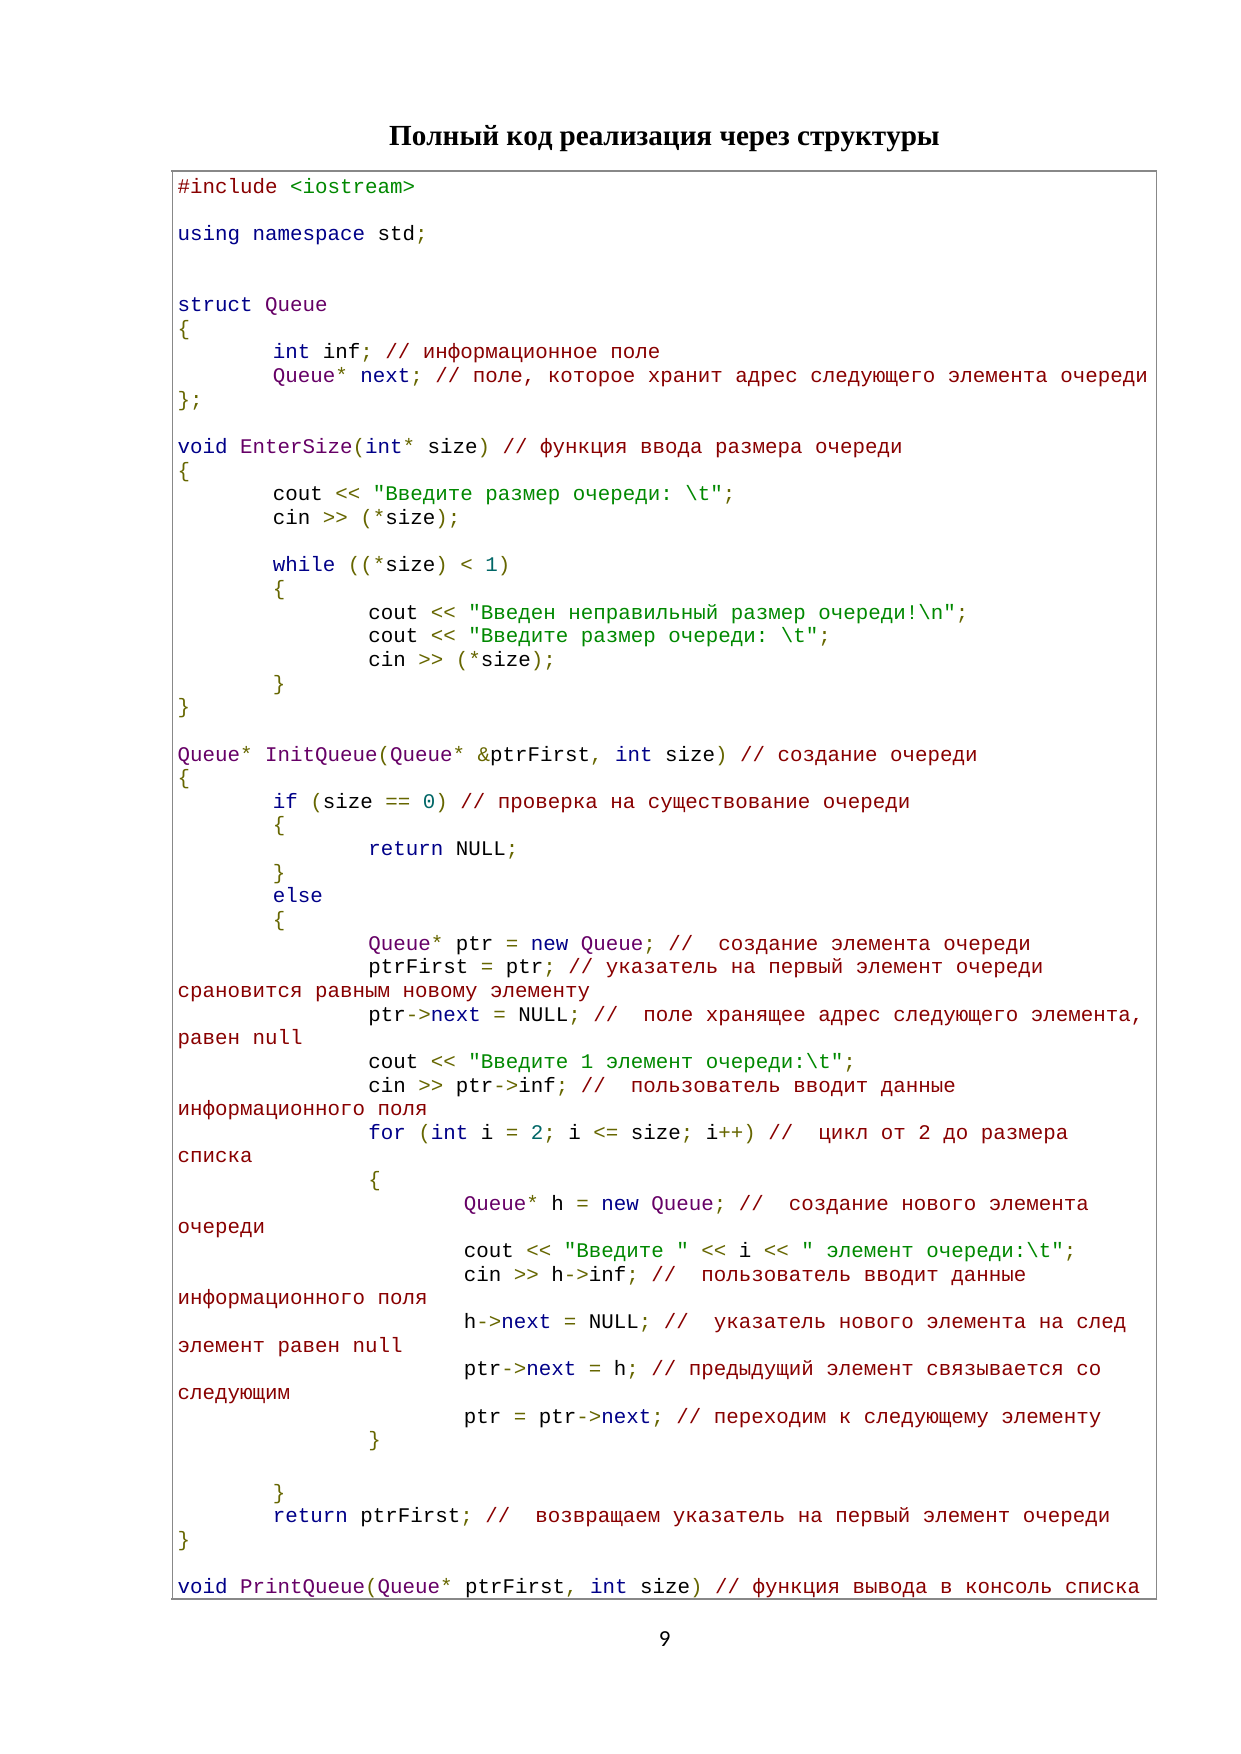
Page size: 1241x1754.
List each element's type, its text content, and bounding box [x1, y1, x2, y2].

text return NULL; [177, 838, 1152, 862]
text } [177, 1529, 1152, 1553]
text cin >> h->inf; // пользователь вводит данные информационного поля [177, 1264, 1152, 1311]
text Queue* next; // поле, которое хранит адрес следующего элемента очереди [177, 365, 1152, 389]
text ptr->next = NULL; // поле хранящее адрес следующего элемента, равен null [177, 1004, 1152, 1051]
text while ((*size) < 1) [177, 554, 1152, 578]
text { [177, 318, 1152, 342]
text }; [177, 389, 1152, 412]
text cout << "Введите " << i << " элемент очереди:\t"; [177, 1240, 1152, 1264]
text } [177, 696, 1152, 720]
text using namespace std; [177, 223, 1152, 247]
text else [177, 885, 1152, 909]
text { [177, 909, 1152, 933]
text } [177, 862, 1152, 885]
text { [177, 460, 1152, 483]
text cout << "Введите размер очереди: \t"; [177, 625, 1152, 649]
text void PrintQueue(Queue* ptrFirst, int size) // функция вывода в консоль списка [177, 1576, 1152, 1598]
text Полный код реализация через структуры [177, 118, 1152, 152]
text { [177, 1169, 1152, 1193]
text cout << "Введите 1 элемент очереди:\t"; [177, 1051, 1152, 1074]
text cin >> ptr->inf; // пользователь вводит данные информационного поля [177, 1074, 1152, 1122]
text ptrFirst = ptr; // указатель на первый элемент очереди срановится равным новому элементу [177, 956, 1152, 1004]
text ptr->next = h; // предыдущий элемент связывается со следующим [177, 1358, 1152, 1406]
text int inf; // информационное поле [177, 342, 1152, 365]
text ptr = ptr->next; // переходим к следующему элементу [177, 1406, 1152, 1429]
text #include <iostream> [173, 172, 1156, 200]
text cout << "Введен неправильный размер очереди!\n"; [177, 602, 1152, 625]
text } [177, 1482, 1152, 1505]
text } [177, 1429, 1152, 1453]
text { [177, 767, 1152, 791]
text struct Queue [177, 294, 1152, 318]
text Queue* ptr = new Queue; // создание элемента очереди [177, 933, 1152, 956]
text h->next = NULL; // указатель нового элемента на след элемент равен null [177, 1311, 1152, 1358]
text cout << "Введите размер очереди: \t"; [177, 483, 1152, 507]
text Queue* h = new Queue; // создание нового элемента очереди [177, 1193, 1152, 1240]
text } [177, 673, 1152, 696]
text return ptrFirst; // возвращаем указатель на первый элемент очереди [177, 1505, 1152, 1529]
text for (int i = 2; i <= size; i++) // цикл от 2 до размера списка [177, 1122, 1152, 1169]
text void EnterSize(int* size) // функция ввода размера очереди [177, 436, 1152, 460]
text Queue* InitQueue(Queue* &ptrFirst, int size) // создание очереди [177, 743, 1152, 767]
text if (size == 0) // проверка на существование очереди [177, 791, 1152, 814]
text { [177, 814, 1152, 838]
text cin >> (*size); [177, 649, 1152, 673]
text { [177, 578, 1152, 602]
text cin >> (*size); [177, 507, 1152, 531]
